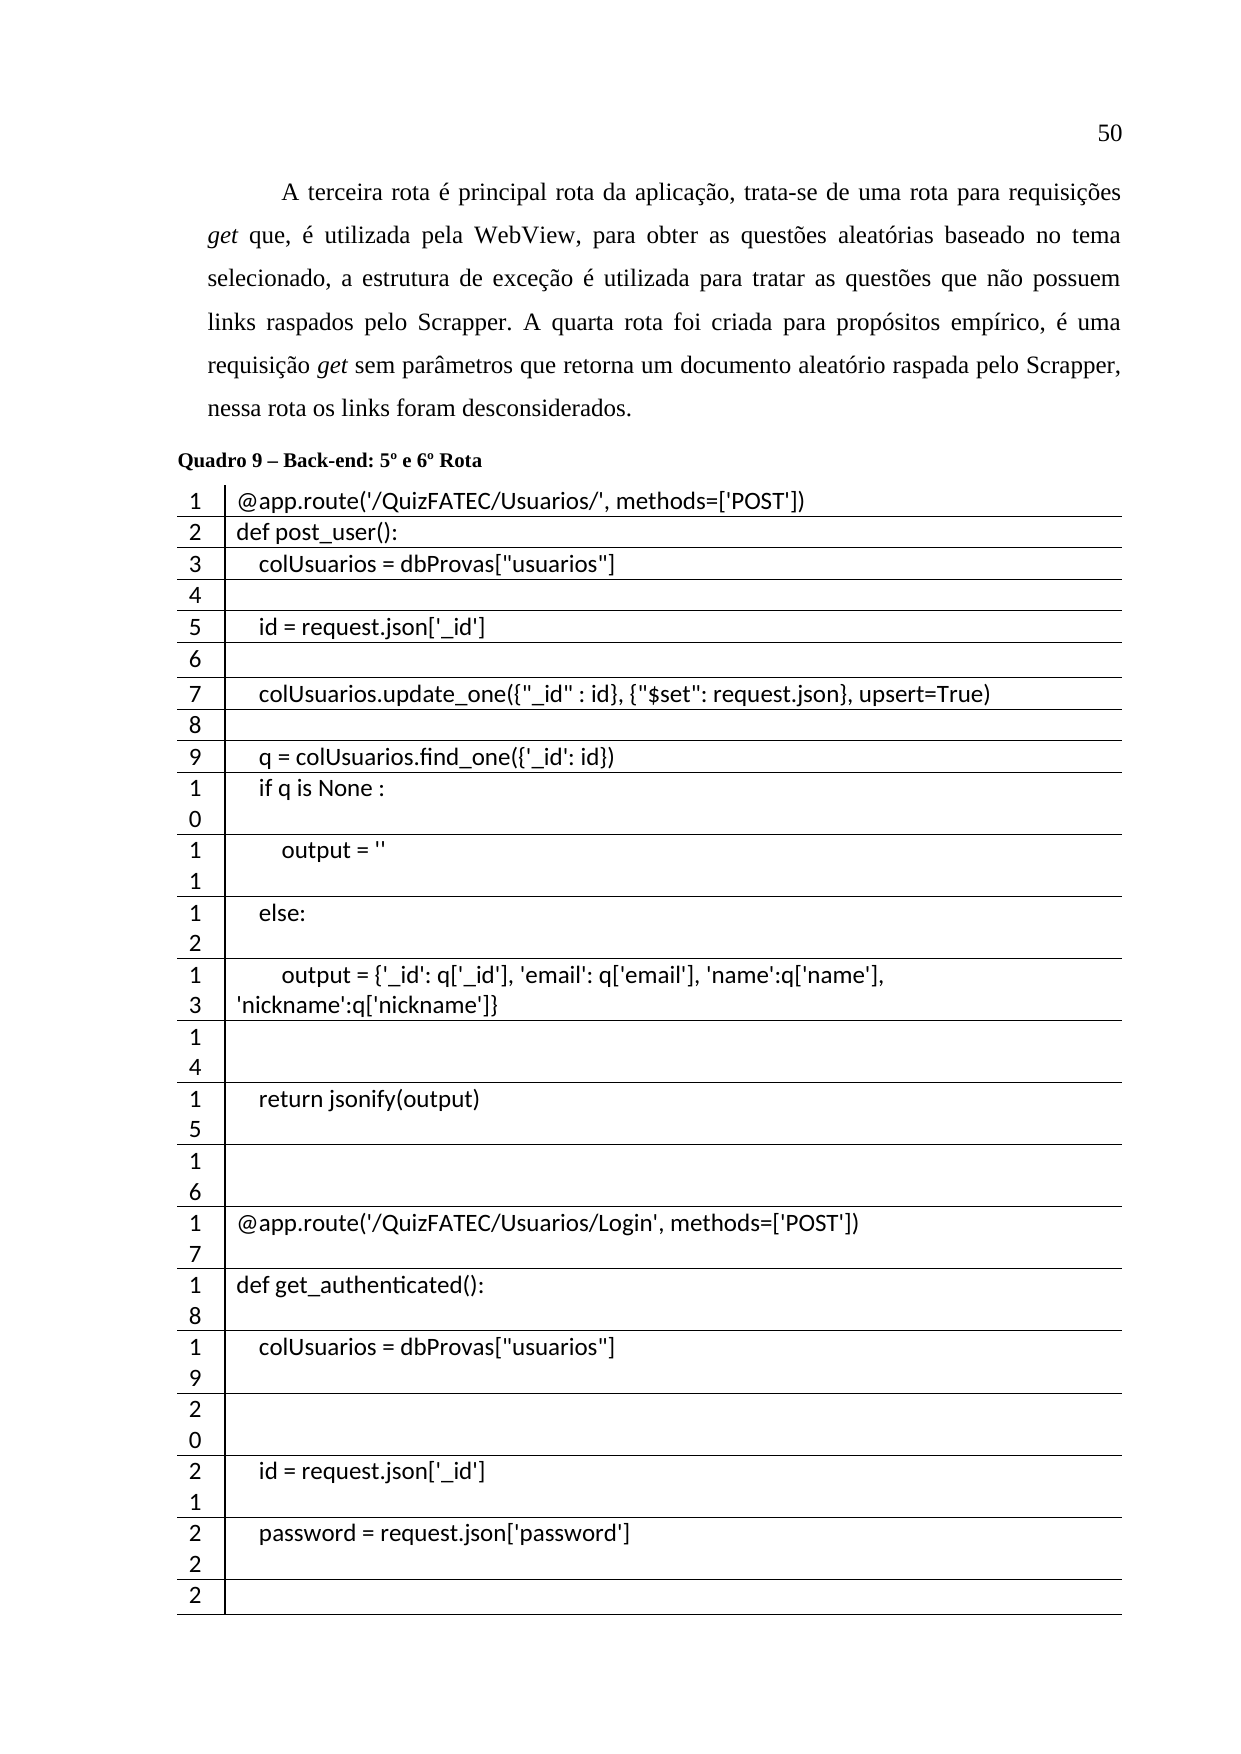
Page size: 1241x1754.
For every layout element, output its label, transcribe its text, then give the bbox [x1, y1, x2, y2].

table_cell 21 [177, 1456, 224, 1517]
table_cell id = request.json['_id'] [226, 1456, 1122, 1517]
table_cell 7 [177, 678, 224, 708]
table_cell 5 [177, 611, 224, 642]
table_cell 20 [177, 1394, 224, 1454]
table_cell if q is None : [226, 773, 1122, 834]
table_cell 23 [177, 1580, 224, 1614]
table_cell 22 [177, 1518, 224, 1579]
table_cell 14 [177, 1021, 224, 1082]
table_cell 10 [177, 773, 224, 834]
table_header 1 [177, 485, 224, 516]
table_cell [226, 1145, 1122, 1206]
table_header @app.route('/QuizFATEC/Usuarios/', methods=['POST']) [226, 485, 1122, 516]
table_cell [226, 1021, 1122, 1082]
table_cell 2 [177, 517, 224, 547]
table_cell [226, 710, 1122, 740]
table_cell [226, 1394, 1122, 1454]
table_cell 15 [177, 1083, 224, 1144]
table_cell output = {'_id': q['_id'], 'email': q['email'], 'name':q['name'], 'nickname':q['nickname']} [226, 959, 1122, 1020]
table_cell [226, 1580, 1122, 1614]
table_cell @app.route('/QuizFATEC/Usuarios/Login', methods=['POST']) [226, 1207, 1122, 1268]
table_cell 8 [177, 710, 224, 740]
table_cell 18 [177, 1269, 224, 1330]
table_cell 6 [177, 643, 224, 677]
table_cell q = colUsuarios.find_one({'_id': id}) [226, 741, 1122, 772]
table_cell else: [226, 897, 1122, 958]
table_cell 9 [177, 741, 224, 772]
table_cell 17 [177, 1207, 224, 1268]
table_cell [226, 643, 1122, 677]
table_cell 19 [177, 1331, 224, 1392]
table_cell [226, 580, 1122, 610]
table_cell password = request.json['password'] [226, 1518, 1122, 1579]
table_cell 11 [177, 835, 224, 896]
table_cell colUsuarios = dbProvas["usuarios"] [226, 1331, 1122, 1392]
table_cell def get_authenticated(): [226, 1269, 1122, 1330]
table_cell 12 [177, 897, 224, 958]
table_cell 4 [177, 580, 224, 610]
table_cell 3 [177, 548, 224, 579]
table_cell 13 [177, 959, 224, 1020]
table_cell colUsuarios = dbProvas["usuarios"] [226, 548, 1122, 579]
table_cell 16 [177, 1145, 224, 1206]
table_cell return jsonify(output) [226, 1083, 1122, 1144]
table_cell colUsuarios.update_one({"_id" : id}, {"$set": request.json}, upsert=True) [226, 678, 1122, 708]
table_cell id = request.json['_id'] [226, 611, 1122, 642]
text A terceira rota é principal rota da aplicação, trata-se de uma rota para requisições get que, é utilizada pela WebView, para obter as questões aleatórias baseado no tema selecionado, a estrutura de exceção é utilizada para tratar as questões que não possuem links raspados pelo Scrapper. A quarta rota foi criada para propósitos empírico, é uma requisição get sem parâmetros que retorna um documento aleatório raspada pelo Scrapper, nessa rota os links foram desconsiderados. [207, 177, 1122, 422]
table_cell def post_user(): [226, 517, 1122, 547]
table_cell output = '' [226, 835, 1122, 896]
text Quadro 9 – Back-end: 5º e 6º Rota [177, 448, 1122, 472]
